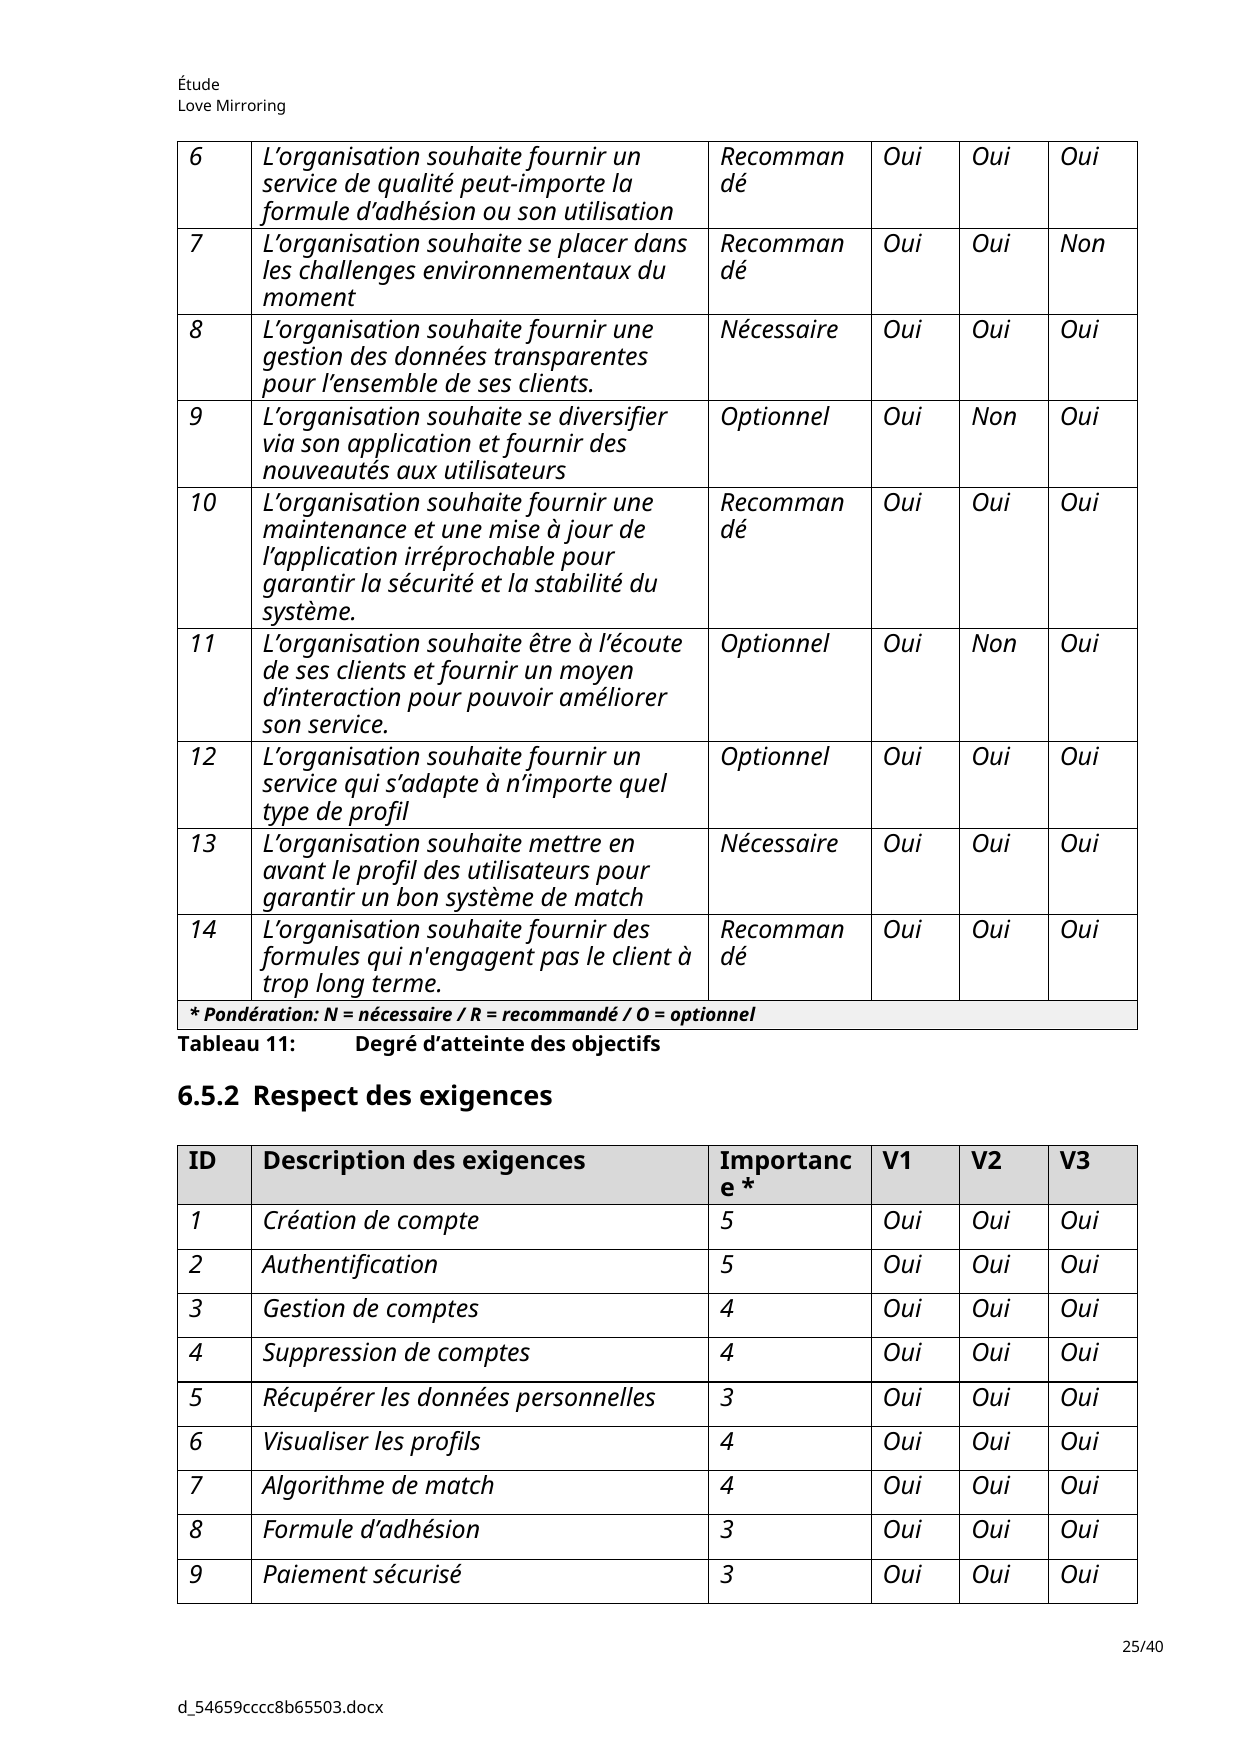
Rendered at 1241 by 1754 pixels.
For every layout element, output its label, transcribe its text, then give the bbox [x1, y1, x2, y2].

table_cell Oui [872, 1471, 959, 1514]
table_cell 3 [709, 1515, 871, 1558]
table_cell 3 [178, 1294, 251, 1337]
table_cell Oui [872, 1250, 959, 1293]
table_header Description des exigences [252, 1146, 708, 1204]
table_cell Oui [872, 142, 959, 227]
table_cell Oui [960, 829, 1048, 914]
table_cell Oui [872, 1294, 959, 1337]
table_cell Oui [872, 829, 959, 914]
table_cell Oui [1049, 1294, 1137, 1337]
table_header ID [178, 1146, 251, 1204]
table_cell Recommandé [709, 915, 871, 1000]
table_cell Oui [872, 488, 959, 627]
table_cell 4 [178, 1338, 251, 1381]
table_cell Authentification [252, 1250, 708, 1293]
table_cell Oui [960, 1427, 1048, 1470]
table_cell 5 [178, 1383, 251, 1426]
table_cell L’organisation souhaite fournir un service de qualité peut-importe la formule d’adhésion ou son utilisation [252, 142, 708, 227]
table_cell Optionnel [709, 742, 871, 827]
table_cell 7 [178, 229, 251, 314]
table_cell Oui [960, 229, 1048, 314]
table_cell Oui [1049, 1250, 1137, 1293]
table_cell 1 [178, 1205, 251, 1248]
table_cell Optionnel [709, 629, 871, 741]
table_cell Visualiser les profils [252, 1427, 708, 1470]
table_cell Oui [960, 142, 1048, 227]
table_cell Paiement sécurisé [252, 1560, 708, 1603]
table_cell Oui [960, 1560, 1048, 1603]
table_cell 9 [178, 401, 251, 487]
table_cell Oui [1049, 1471, 1137, 1514]
table_cell Oui [872, 401, 959, 487]
subtitle Respect des exigences [177, 1077, 1122, 1114]
table_cell Oui [1049, 1427, 1137, 1470]
table_cell * Pondération: N = nécessaire / R = recommandé / O = optionnel [178, 1001, 1137, 1028]
table_cell 13 [178, 829, 251, 914]
table_cell L’organisation souhaite se diversifier via son application et fournir des nouveautés aux utilisateurs [252, 401, 708, 487]
table_cell Suppression de comptes [252, 1338, 708, 1381]
table_cell L’organisation souhaite être à l’écoute de ses clients et fournir un moyen d’interaction pour pouvoir améliorer son service. [252, 629, 708, 741]
table_cell 12 [178, 742, 251, 827]
table_cell 4 [709, 1338, 871, 1381]
table_cell 14 [178, 915, 251, 1000]
table_cell Oui [960, 1471, 1048, 1514]
table_cell 5 [709, 1250, 871, 1293]
table_cell Oui [872, 229, 959, 314]
table_cell Algorithme de match [252, 1471, 708, 1514]
table_cell 4 [709, 1294, 871, 1337]
table_cell Oui [1049, 488, 1137, 627]
table_cell 2 [178, 1250, 251, 1293]
table_cell Oui [872, 1427, 959, 1470]
table_cell Oui [872, 1515, 959, 1558]
table_cell Oui [1049, 1338, 1137, 1381]
table_cell Oui [960, 315, 1048, 400]
table_cell Oui [1049, 1383, 1137, 1426]
table_cell Oui [872, 1338, 959, 1381]
table_cell Oui [1049, 401, 1137, 487]
table_cell Oui [872, 629, 959, 741]
table_cell Non [1049, 229, 1137, 314]
table_cell Oui [872, 915, 959, 1000]
table_cell Oui [960, 742, 1048, 827]
table_cell 9 [178, 1560, 251, 1603]
table_cell Oui [872, 1560, 959, 1603]
table_cell L’organisation souhaite fournir une gestion des données transparentes pour l’ensemble de ses clients. [252, 315, 708, 400]
table_cell Oui [1049, 742, 1137, 827]
table_cell 4 [709, 1471, 871, 1514]
table_cell Gestion de comptes [252, 1294, 708, 1337]
table_cell 8 [178, 315, 251, 400]
table_cell Non [960, 629, 1048, 741]
table_cell L’organisation souhaite se placer dans les challenges environnementaux du moment [252, 229, 708, 314]
table_cell Optionnel [709, 401, 871, 487]
table_cell Oui [1049, 1560, 1137, 1603]
table_cell Oui [960, 1515, 1048, 1558]
table_cell Oui [1049, 1205, 1137, 1248]
table_cell Oui [1049, 315, 1137, 400]
table_cell Nécessaire [709, 315, 871, 400]
table_cell Oui [960, 1205, 1048, 1248]
table_cell Oui [960, 1294, 1048, 1337]
table_cell Oui [960, 488, 1048, 627]
table_cell Récupérer les données personnelles [252, 1383, 708, 1426]
table_cell Recommandé [709, 229, 871, 314]
table_cell Oui [872, 1383, 959, 1426]
table_cell Nécessaire [709, 829, 871, 914]
table_cell Oui [1049, 1515, 1137, 1558]
table_cell Oui [1049, 629, 1137, 741]
table_cell 10 [178, 488, 251, 627]
table_cell Non [960, 401, 1048, 487]
text Tableau 11: Degré d’atteinte des objectifs [177, 1030, 1122, 1058]
table_header V2 [960, 1146, 1048, 1204]
table_cell Recommandé [709, 142, 871, 227]
table_cell Oui [960, 915, 1048, 1000]
table_cell Oui [872, 315, 959, 400]
table_cell Oui [1049, 142, 1137, 227]
table_cell L’organisation souhaite mettre en avant le profil des utilisateurs pour garantir un bon système de match [252, 829, 708, 914]
table_cell Oui [960, 1338, 1048, 1381]
table_cell 3 [709, 1383, 871, 1426]
table_cell 6 [178, 142, 251, 227]
table_cell 6 [178, 1427, 251, 1470]
table_cell 5 [709, 1205, 871, 1248]
table_cell Formule d’adhésion [252, 1515, 708, 1558]
table_cell 11 [178, 629, 251, 741]
table_cell Oui [872, 742, 959, 827]
table_header Importance * [709, 1146, 871, 1204]
table_cell Oui [1049, 829, 1137, 914]
table_cell L’organisation souhaite fournir une maintenance et une mise à jour de l’application irréprochable pour garantir la sécurité et la stabilité du système. [252, 488, 708, 627]
table_header V3 [1049, 1146, 1137, 1204]
table_cell 7 [178, 1471, 251, 1514]
table_cell Oui [960, 1383, 1048, 1426]
table_cell L’organisation souhaite fournir un service qui s’adapte à n’importe quel type de profil [252, 742, 708, 827]
table_cell Oui [960, 1250, 1048, 1293]
table_cell 8 [178, 1515, 251, 1558]
table_cell Création de compte [252, 1205, 708, 1248]
table_cell Oui [872, 1205, 959, 1248]
table_cell 4 [709, 1427, 871, 1470]
table_cell 3 [709, 1560, 871, 1603]
table_cell Recommandé [709, 488, 871, 627]
table_header V1 [872, 1146, 959, 1204]
table_cell Oui [1049, 915, 1137, 1000]
table_cell L’organisation souhaite fournir des formules qui n'engagent pas le client à trop long terme. [252, 915, 708, 1000]
